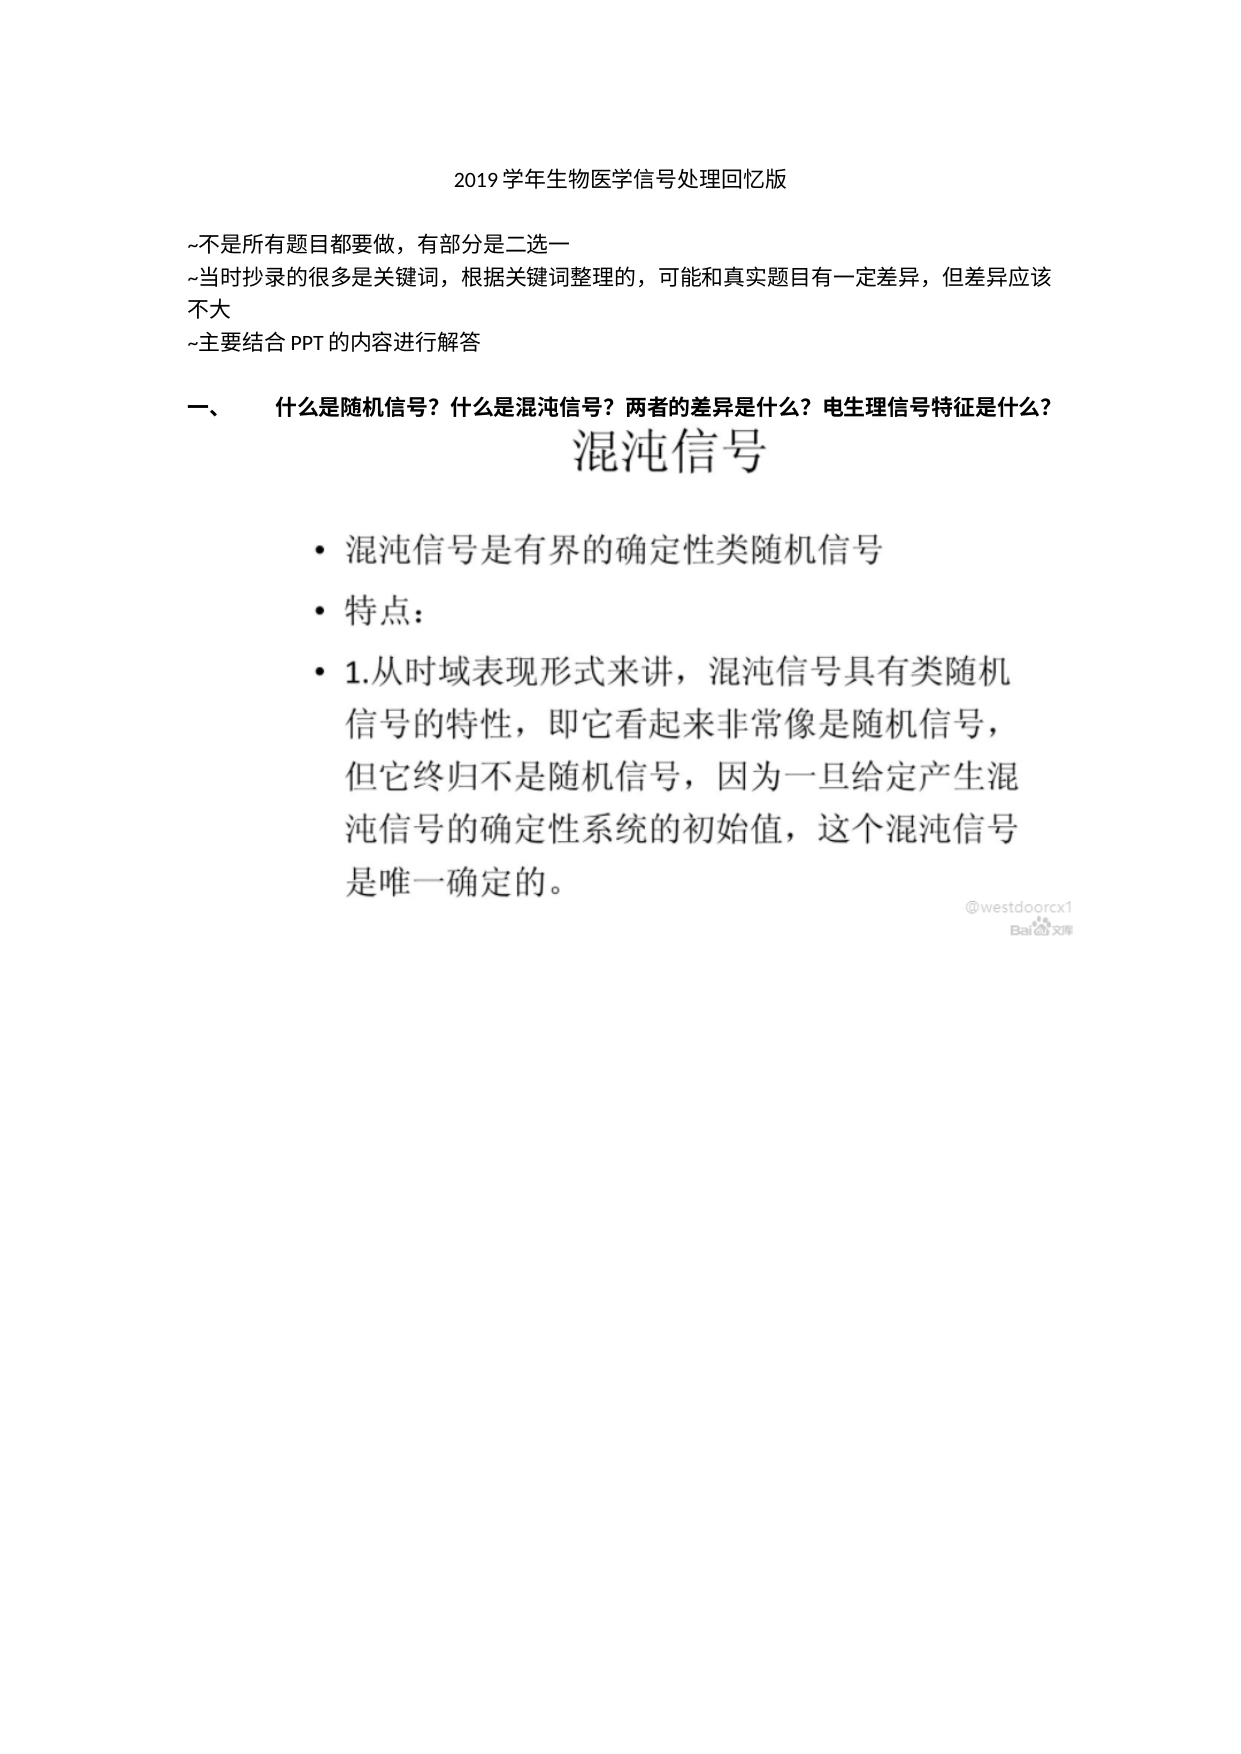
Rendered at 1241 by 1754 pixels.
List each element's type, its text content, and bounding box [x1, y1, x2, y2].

text ~不是所有题目都要做，有部分是二选一 [187, 227, 1053, 259]
text ~主要结合PPT的内容进行解答 [187, 324, 1053, 357]
text 2019学年生物医学信号处理回忆版 [187, 162, 1053, 194]
picture [231, 422, 1097, 947]
text ~当时抄录的很多是关键词，根据关键词整理的，可能和真实题目有一定差异，但差异应该不大 [187, 259, 1053, 324]
